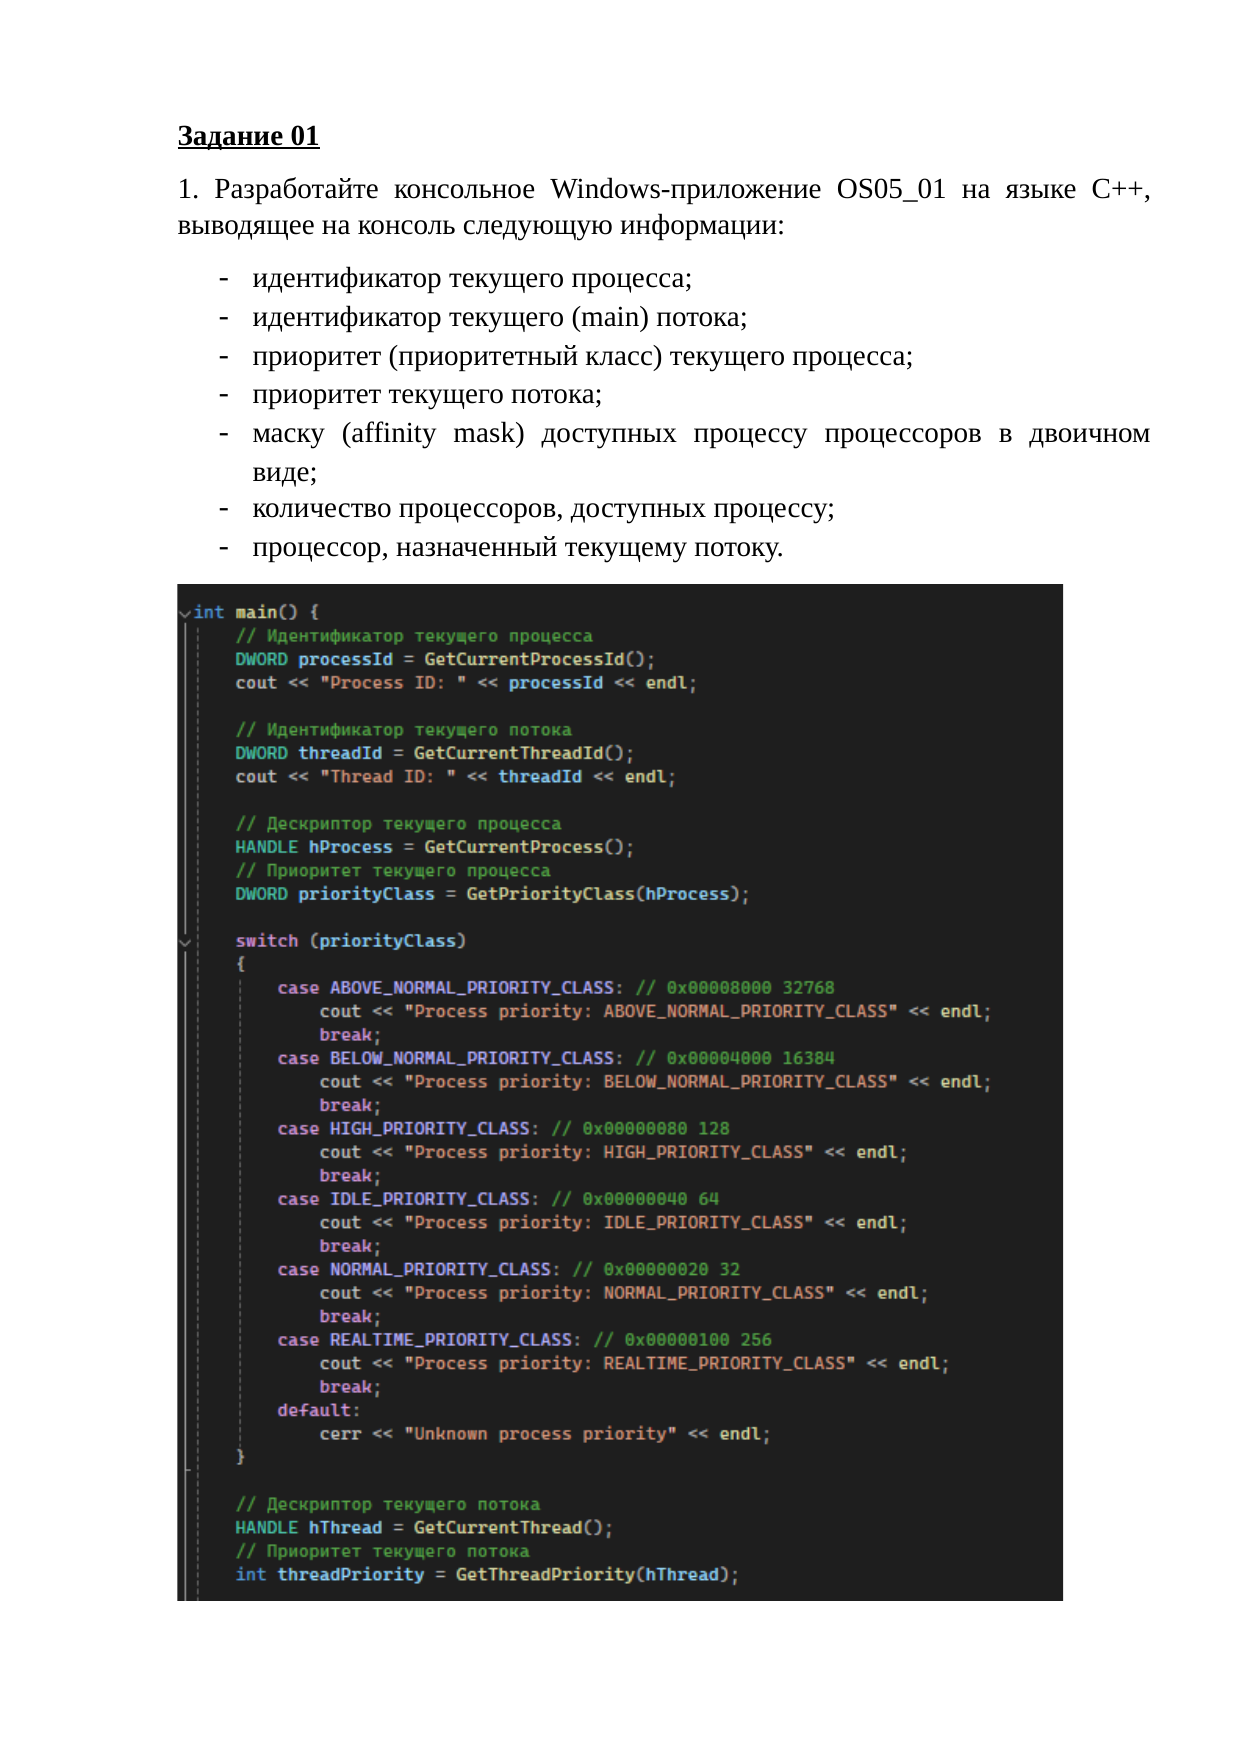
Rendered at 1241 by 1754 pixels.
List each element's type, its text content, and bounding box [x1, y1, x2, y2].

list приоритет текущего потока; [215, 376, 1152, 412]
text 1. Разработайте консольное Windows-приложение OS05_01 на языке С++, выводящее на консоль следующую информации: [177, 171, 1152, 241]
list маску (affinity mask) доступных процессу процессоров в двоичном виде; [215, 415, 1152, 487]
picture [177, 584, 1064, 1601]
list идентификатор текущего процесса; [215, 260, 1152, 296]
list приоритет (приоритетный класс) текущего процесса; [215, 338, 1152, 374]
list процессор, назначенный текущему потоку. [215, 529, 1152, 565]
list количество процессоров, доступных процессу; [215, 490, 1152, 526]
list идентификатор текущего (main) потока; [215, 299, 1152, 335]
text Задание 01 [177, 118, 1152, 152]
